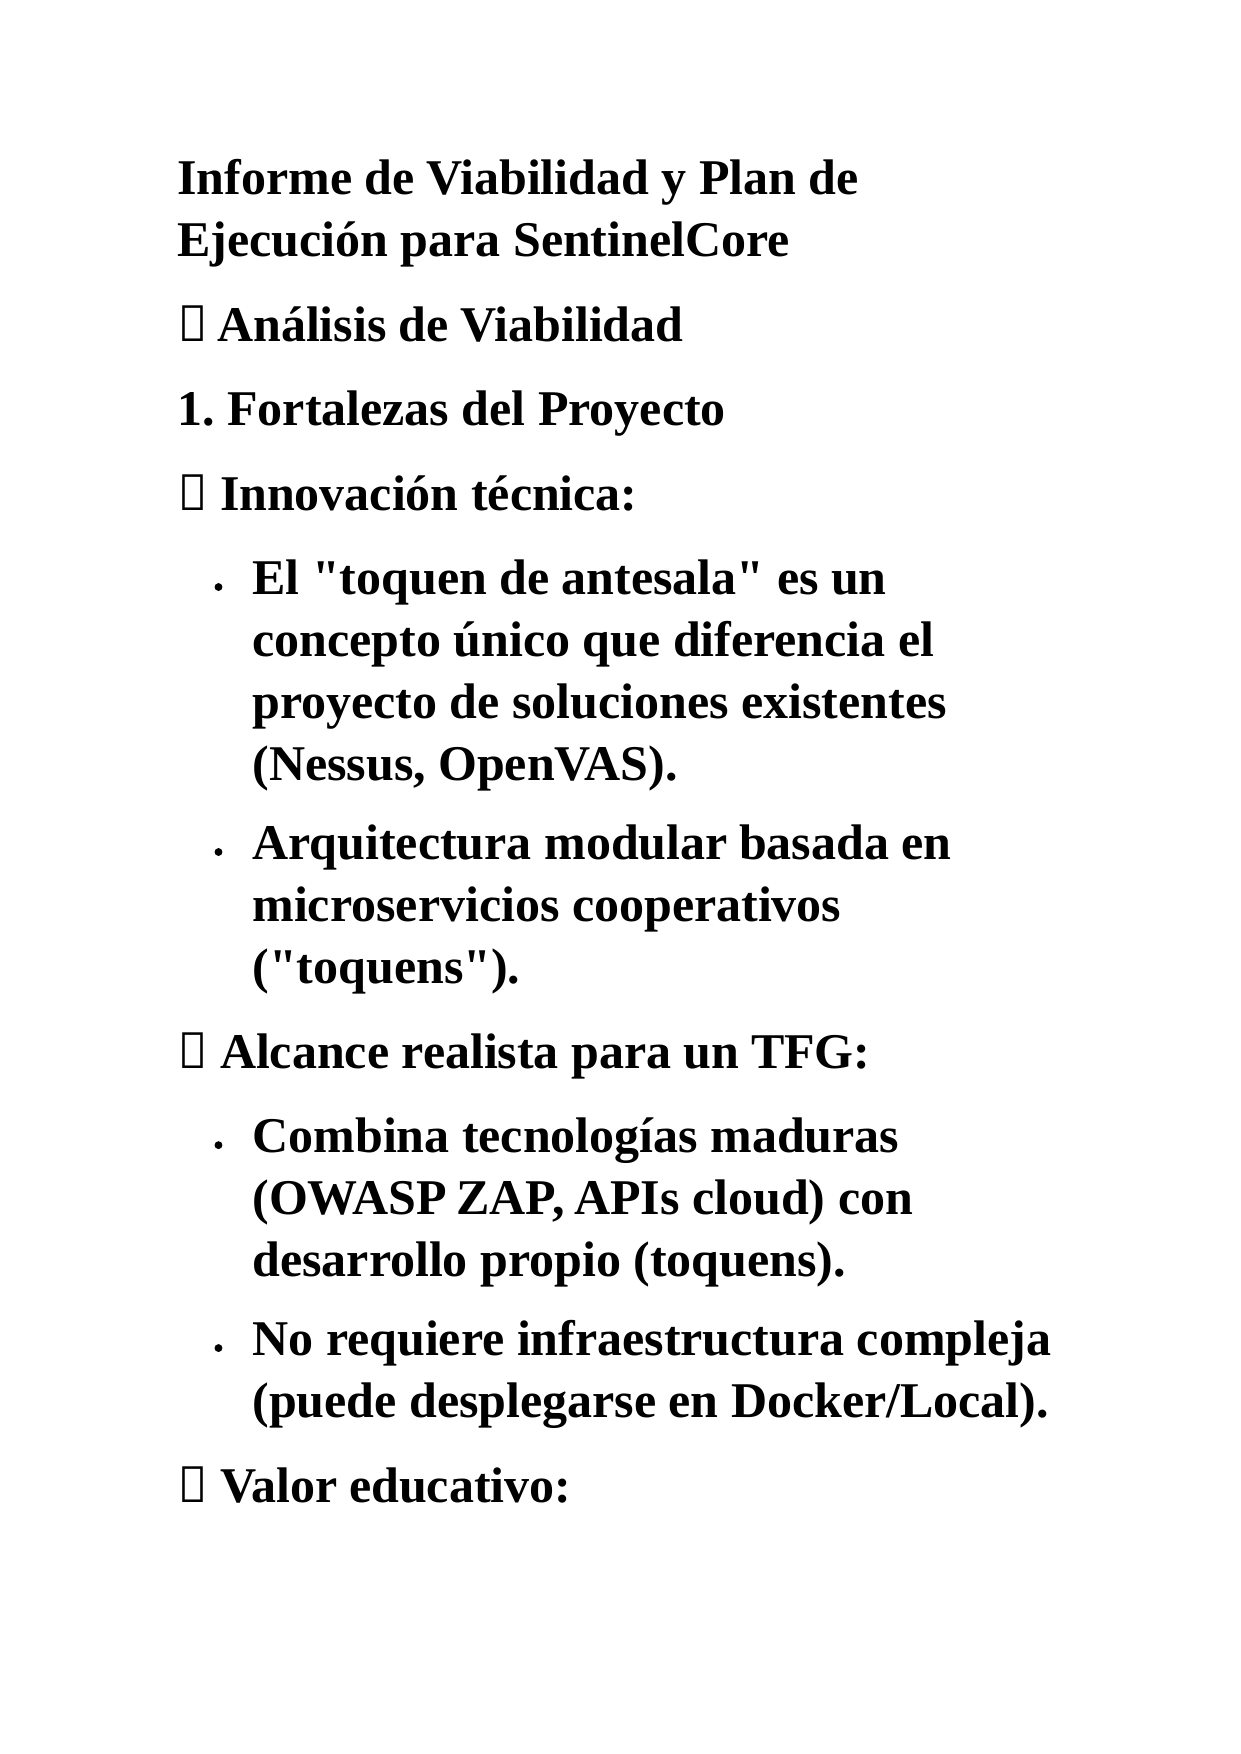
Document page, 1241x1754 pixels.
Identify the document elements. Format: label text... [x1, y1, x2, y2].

list No requiere infraestructura compleja (puede desplegarse en Docker/Local). [215, 1309, 1063, 1428]
text ✅ Innovación técnica: [177, 457, 1063, 526]
text ✅ Valor educativo: [177, 1449, 1063, 1518]
text ✅ Alcance realista para un TFG: [177, 1016, 1063, 1084]
list El "toquen de antesala" es un concepto único que diferencia el proyecto de soluciones existentes (Nessus, OpenVAS). [215, 548, 1063, 791]
text Informe de Viabilidad y Plan de Ejecución para SentinelCore [177, 148, 1063, 267]
text 📌 Análisis de Viabilidad [177, 288, 1063, 357]
list Arquitectura modular basada en microservicios cooperativos ("toquens"). [215, 813, 1063, 994]
list Combina tecnologías maduras (OWASP ZAP, APIs cloud) con desarrollo propio (toquens). [215, 1106, 1063, 1287]
text 1. Fortalezas del Proyecto [177, 379, 1063, 436]
